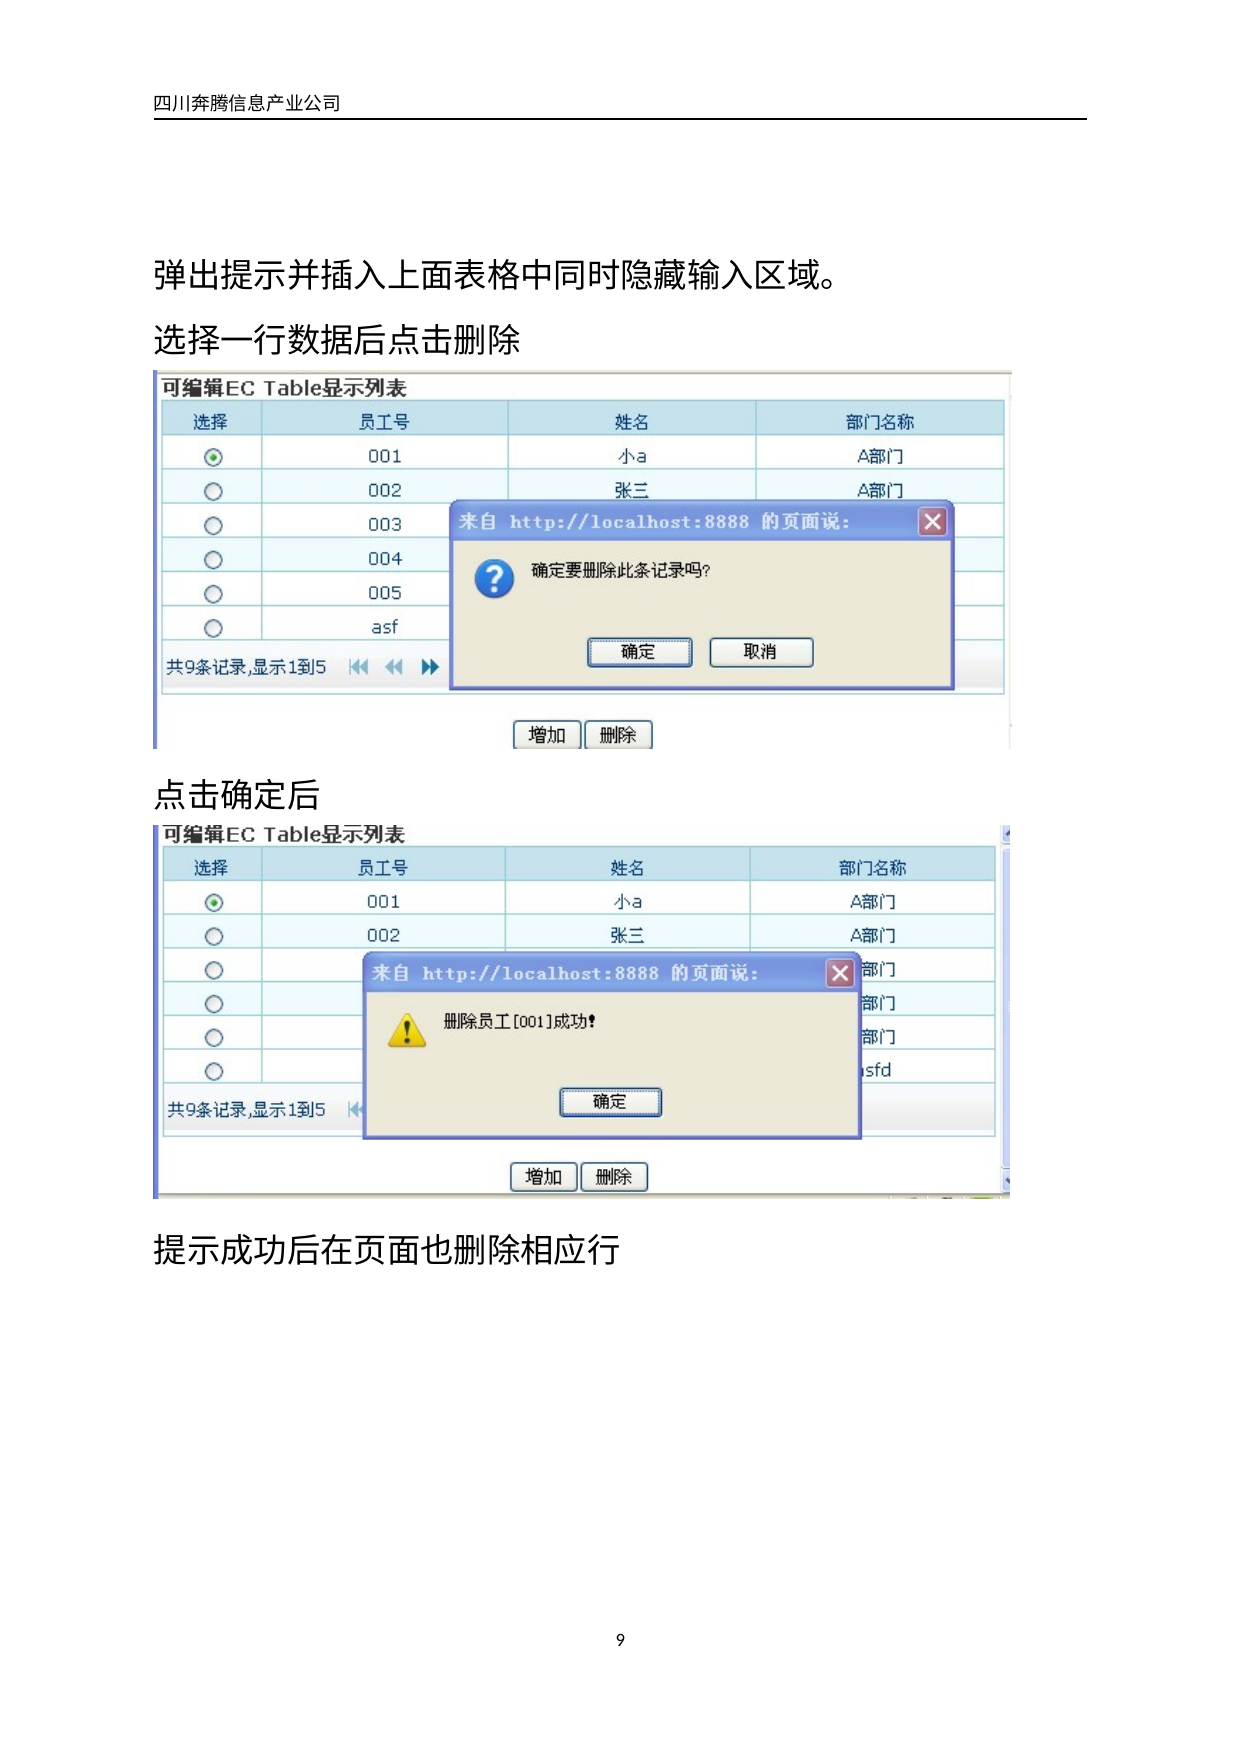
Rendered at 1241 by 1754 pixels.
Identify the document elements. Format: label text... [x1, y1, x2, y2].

picture [153, 370, 1012, 749]
picture [153, 825, 1010, 1199]
text 点击确定后 [153, 760, 1087, 825]
text 选择一行数据后点击删除 [153, 305, 1087, 370]
text 弹出提示并插入上面表格中同时隐藏输入区域。 [153, 240, 1087, 305]
text 提示成功后在页面也删除相应行 [153, 1215, 1087, 1280]
